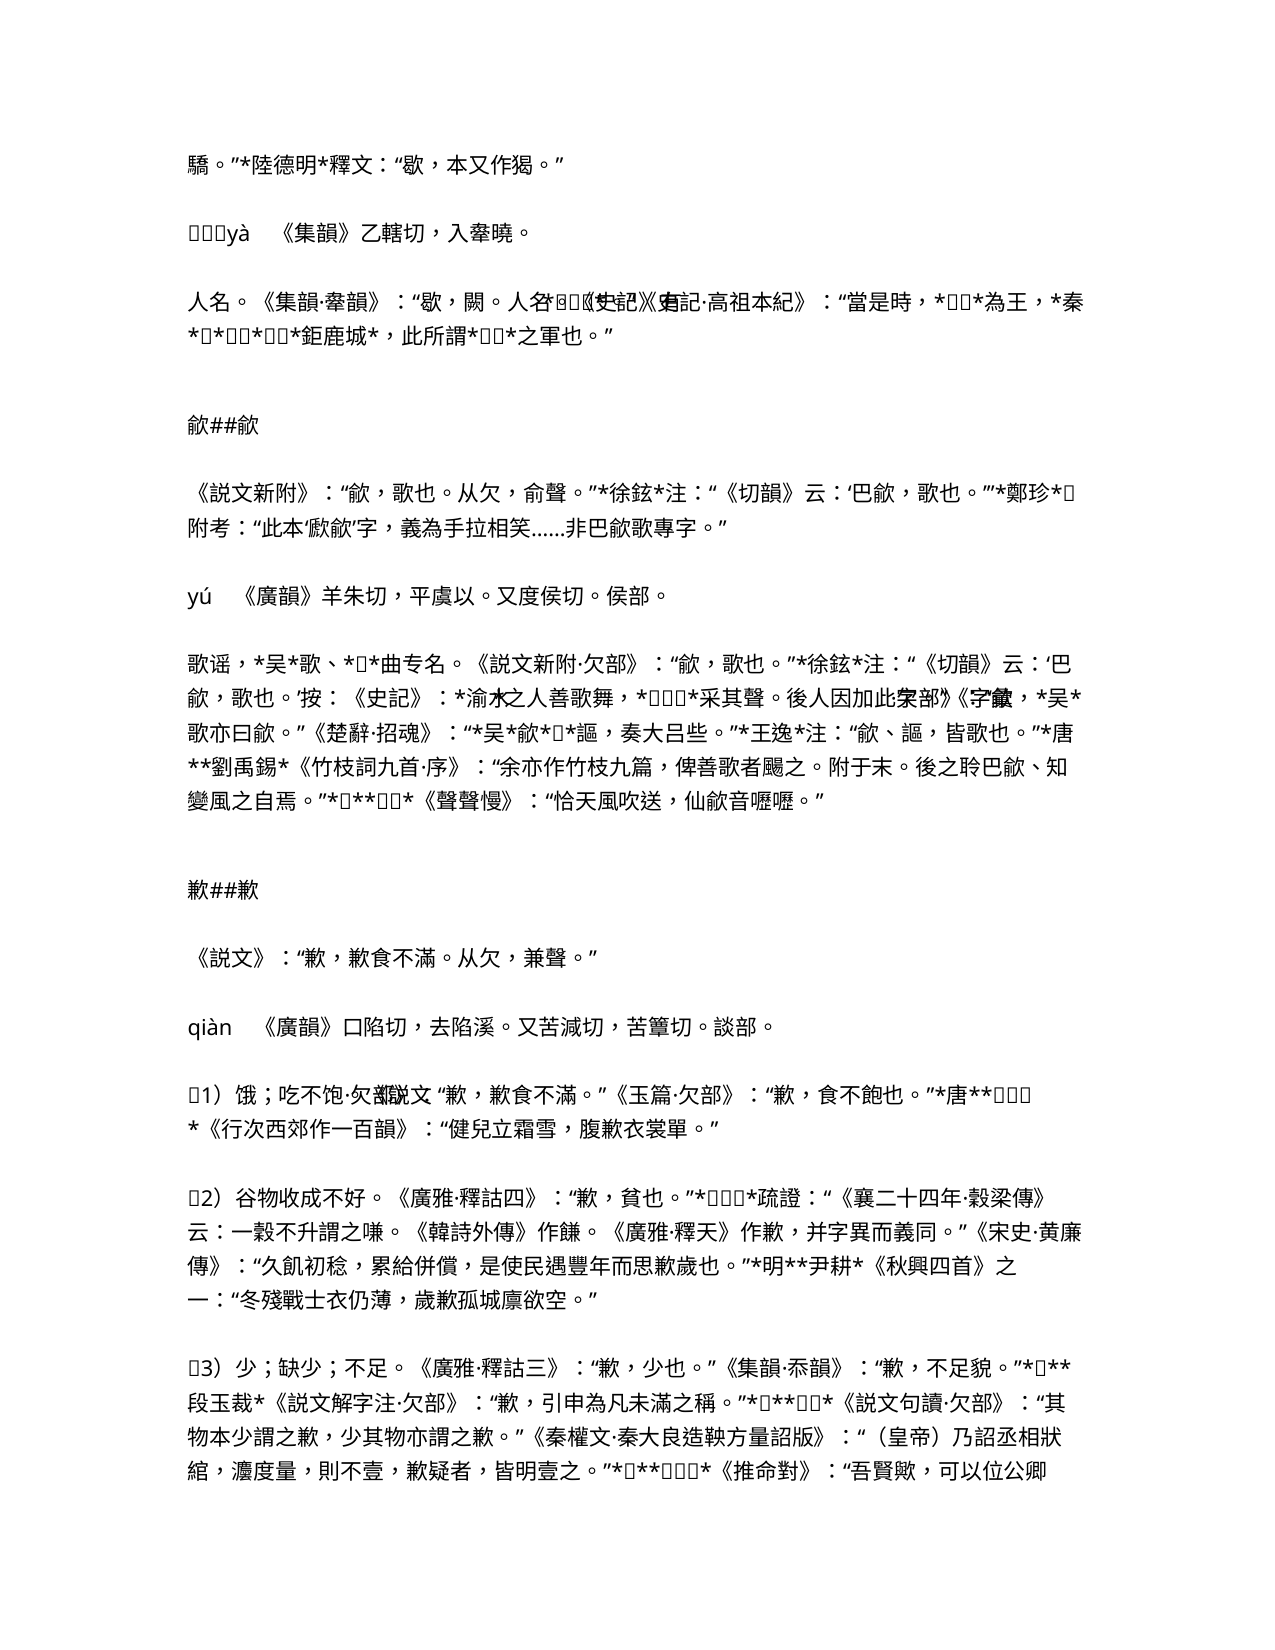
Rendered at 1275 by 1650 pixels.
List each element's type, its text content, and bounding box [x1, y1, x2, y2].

text 歈##歈 《説文新附》：“歈，歌也。从欠，俞聲。”*徐鉉*注：“《切韻》云：‘巴歈，歌也。’”*鄭珍*新附考：“此本‘歋歈’字，義為手拉相笑……非巴歈歌專字。” yú 《廣韻》羊朱切，平虞以。又度侯切。侯部。 歌谣，*吴*歌、*巴*曲专名。《説文新附·欠部》：“歈，歌也。”*徐鉉*注：“《切韻》云：‘巴歈，歌也。’按：《史記》：*渝水*之人善歌舞，*漢高祖*采其聲。後人因加此字。”《字彙·欠部》：“歈，*吴*歌亦曰歈。”《楚辭·招魂》：“*吴*歈*蔡*謳，奏大吕些。”*王逸*注：“歈、謳，皆歌也。”*唐**劉禹錫*《竹枝詞九首·序》：“余亦作竹枝九篇，俾善歌者颺之。附于末。後之聆巴歈、知變風之自焉。”*清**王復*《聲聲慢》：“恰天風吹送，仙歈音嚦嚦。” [187, 410, 1087, 850]
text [187, 875, 1087, 1486]
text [187, 150, 1087, 385]
